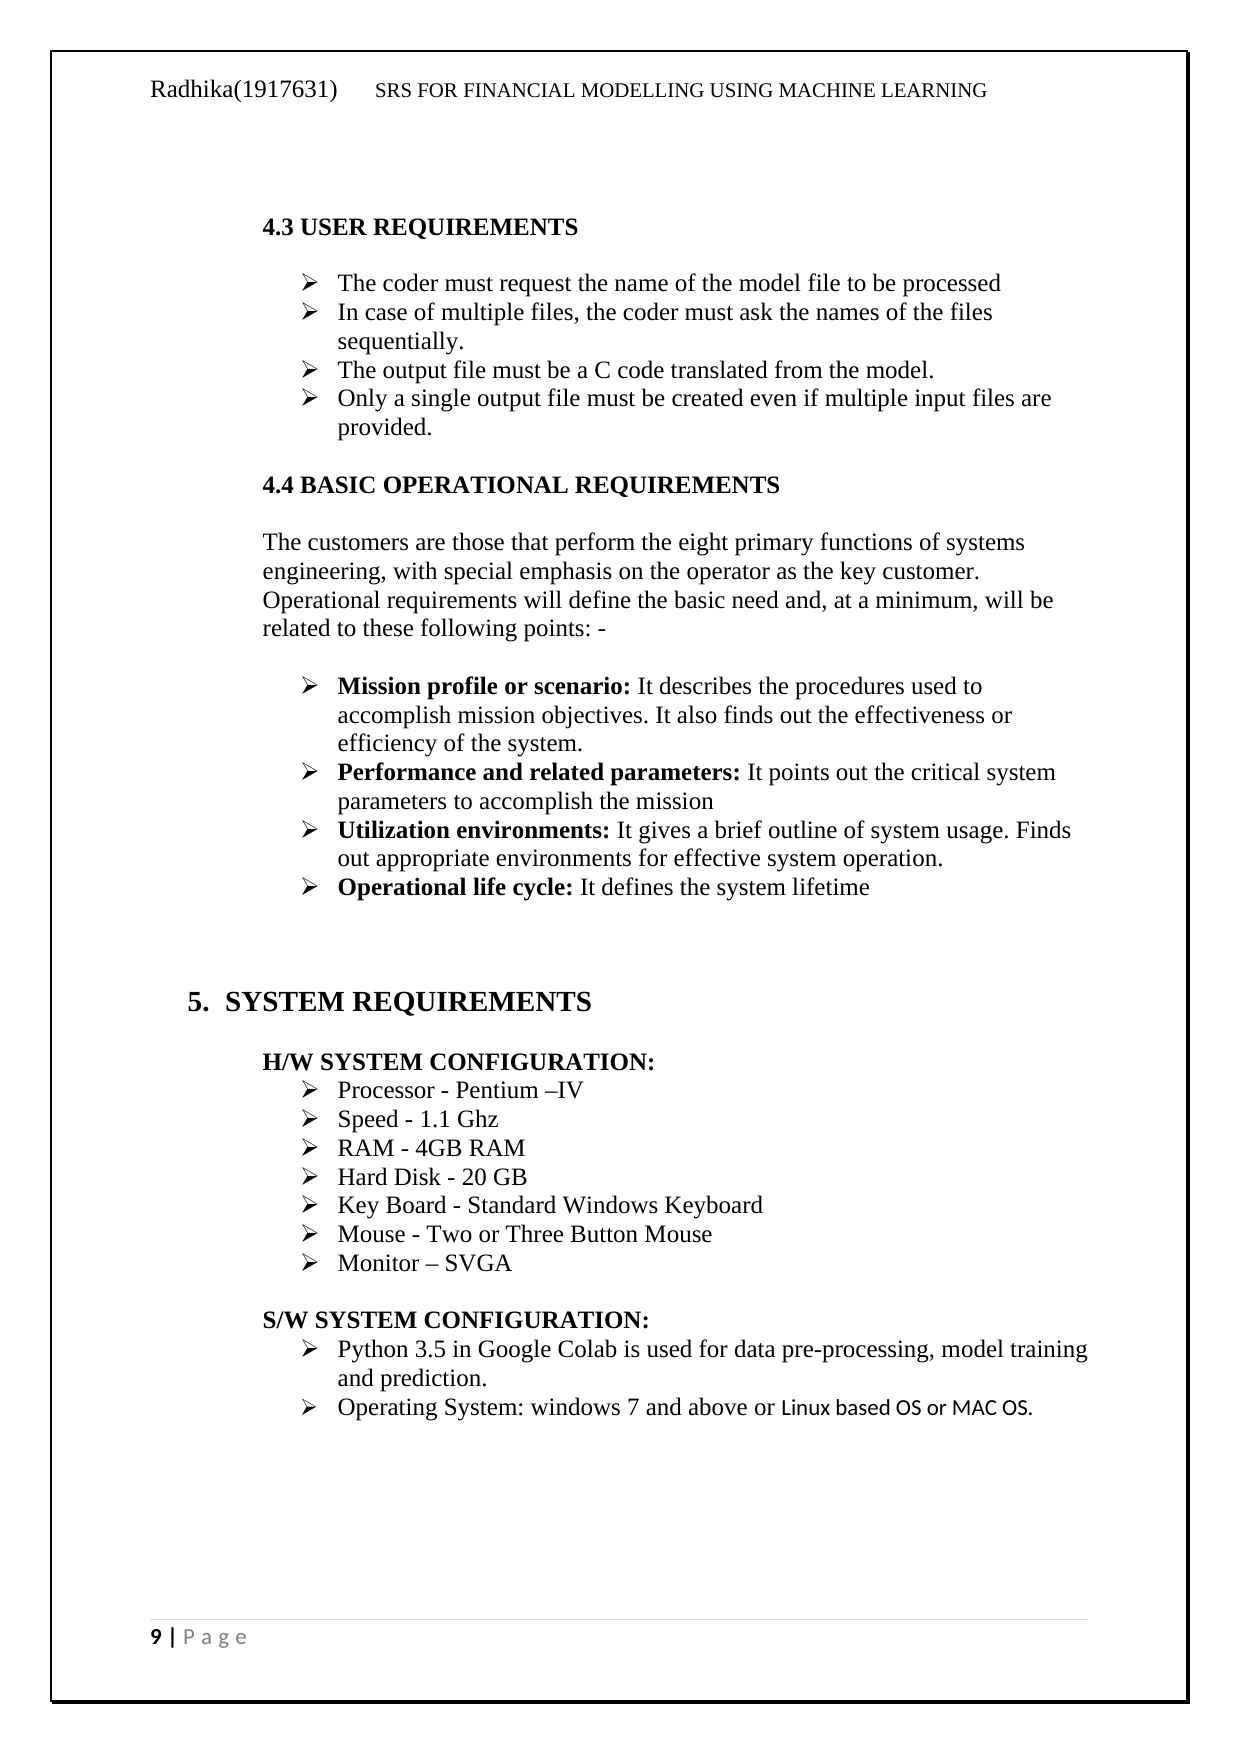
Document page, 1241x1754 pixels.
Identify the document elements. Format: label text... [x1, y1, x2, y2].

list Performance and related parameters: It points out the critical system parameters to accomplish the mission [300, 757, 1088, 815]
list Python 3.5 in Google Colab is used for data pre-processing, model training and prediction. [300, 1334, 1088, 1392]
list Mouse - Two or Three Button Mouse [300, 1219, 1088, 1248]
list Monitor – SVGA [300, 1248, 1088, 1277]
list BASIC OPERATIONAL REQUIREMENTS [262, 470, 1088, 498]
list The coder must request the name of the model file to be processed [300, 268, 1088, 297]
list The output file must be a C code translated from the model. [300, 355, 1088, 383]
list Utilization environments: It gives a brief outline of system usage. Finds out appropriate environments for effective system operation. [300, 815, 1088, 872]
list Processor - Pentium –IV [300, 1076, 1088, 1104]
list Only a single output file must be created even if multiple input files are provided. [300, 383, 1088, 441]
list Key Board - Standard Windows Keyboard [300, 1191, 1088, 1219]
list Operating System: windows 7 and above or Linux based OS or MAC OS. [300, 1392, 1088, 1421]
list S/W SYSTEM CONFIGURATION: [262, 1306, 1088, 1334]
list Hard Disk - 20 GB [300, 1162, 1088, 1191]
list Mission profile or scenario: It describes the procedures used to accomplish mission objectives. It also finds out the effectiveness or efficiency of the system. [300, 671, 1088, 757]
list Operational life cycle: It defines the system lifetime [300, 872, 1088, 901]
subtitle SYSTEM REQUIREMENTS [187, 984, 1088, 1018]
list Speed - 1.1 Ghz [300, 1104, 1088, 1133]
list RAM - 4GB RAM [300, 1133, 1088, 1162]
text H/W SYSTEM CONFIGURATION: [262, 1047, 1088, 1076]
text The customers are those that perform the eight primary functions of systems engineering, with special emphasis on the operator as the key customer. Operational requirements will define the basic need and, at a minimum, will be related to these following points: - [262, 527, 1088, 642]
subtitle 4.3 USER REQUIREMENTS [262, 212, 1088, 240]
list In case of multiple files, the coder must ask the names of the files sequentially. [300, 297, 1088, 355]
